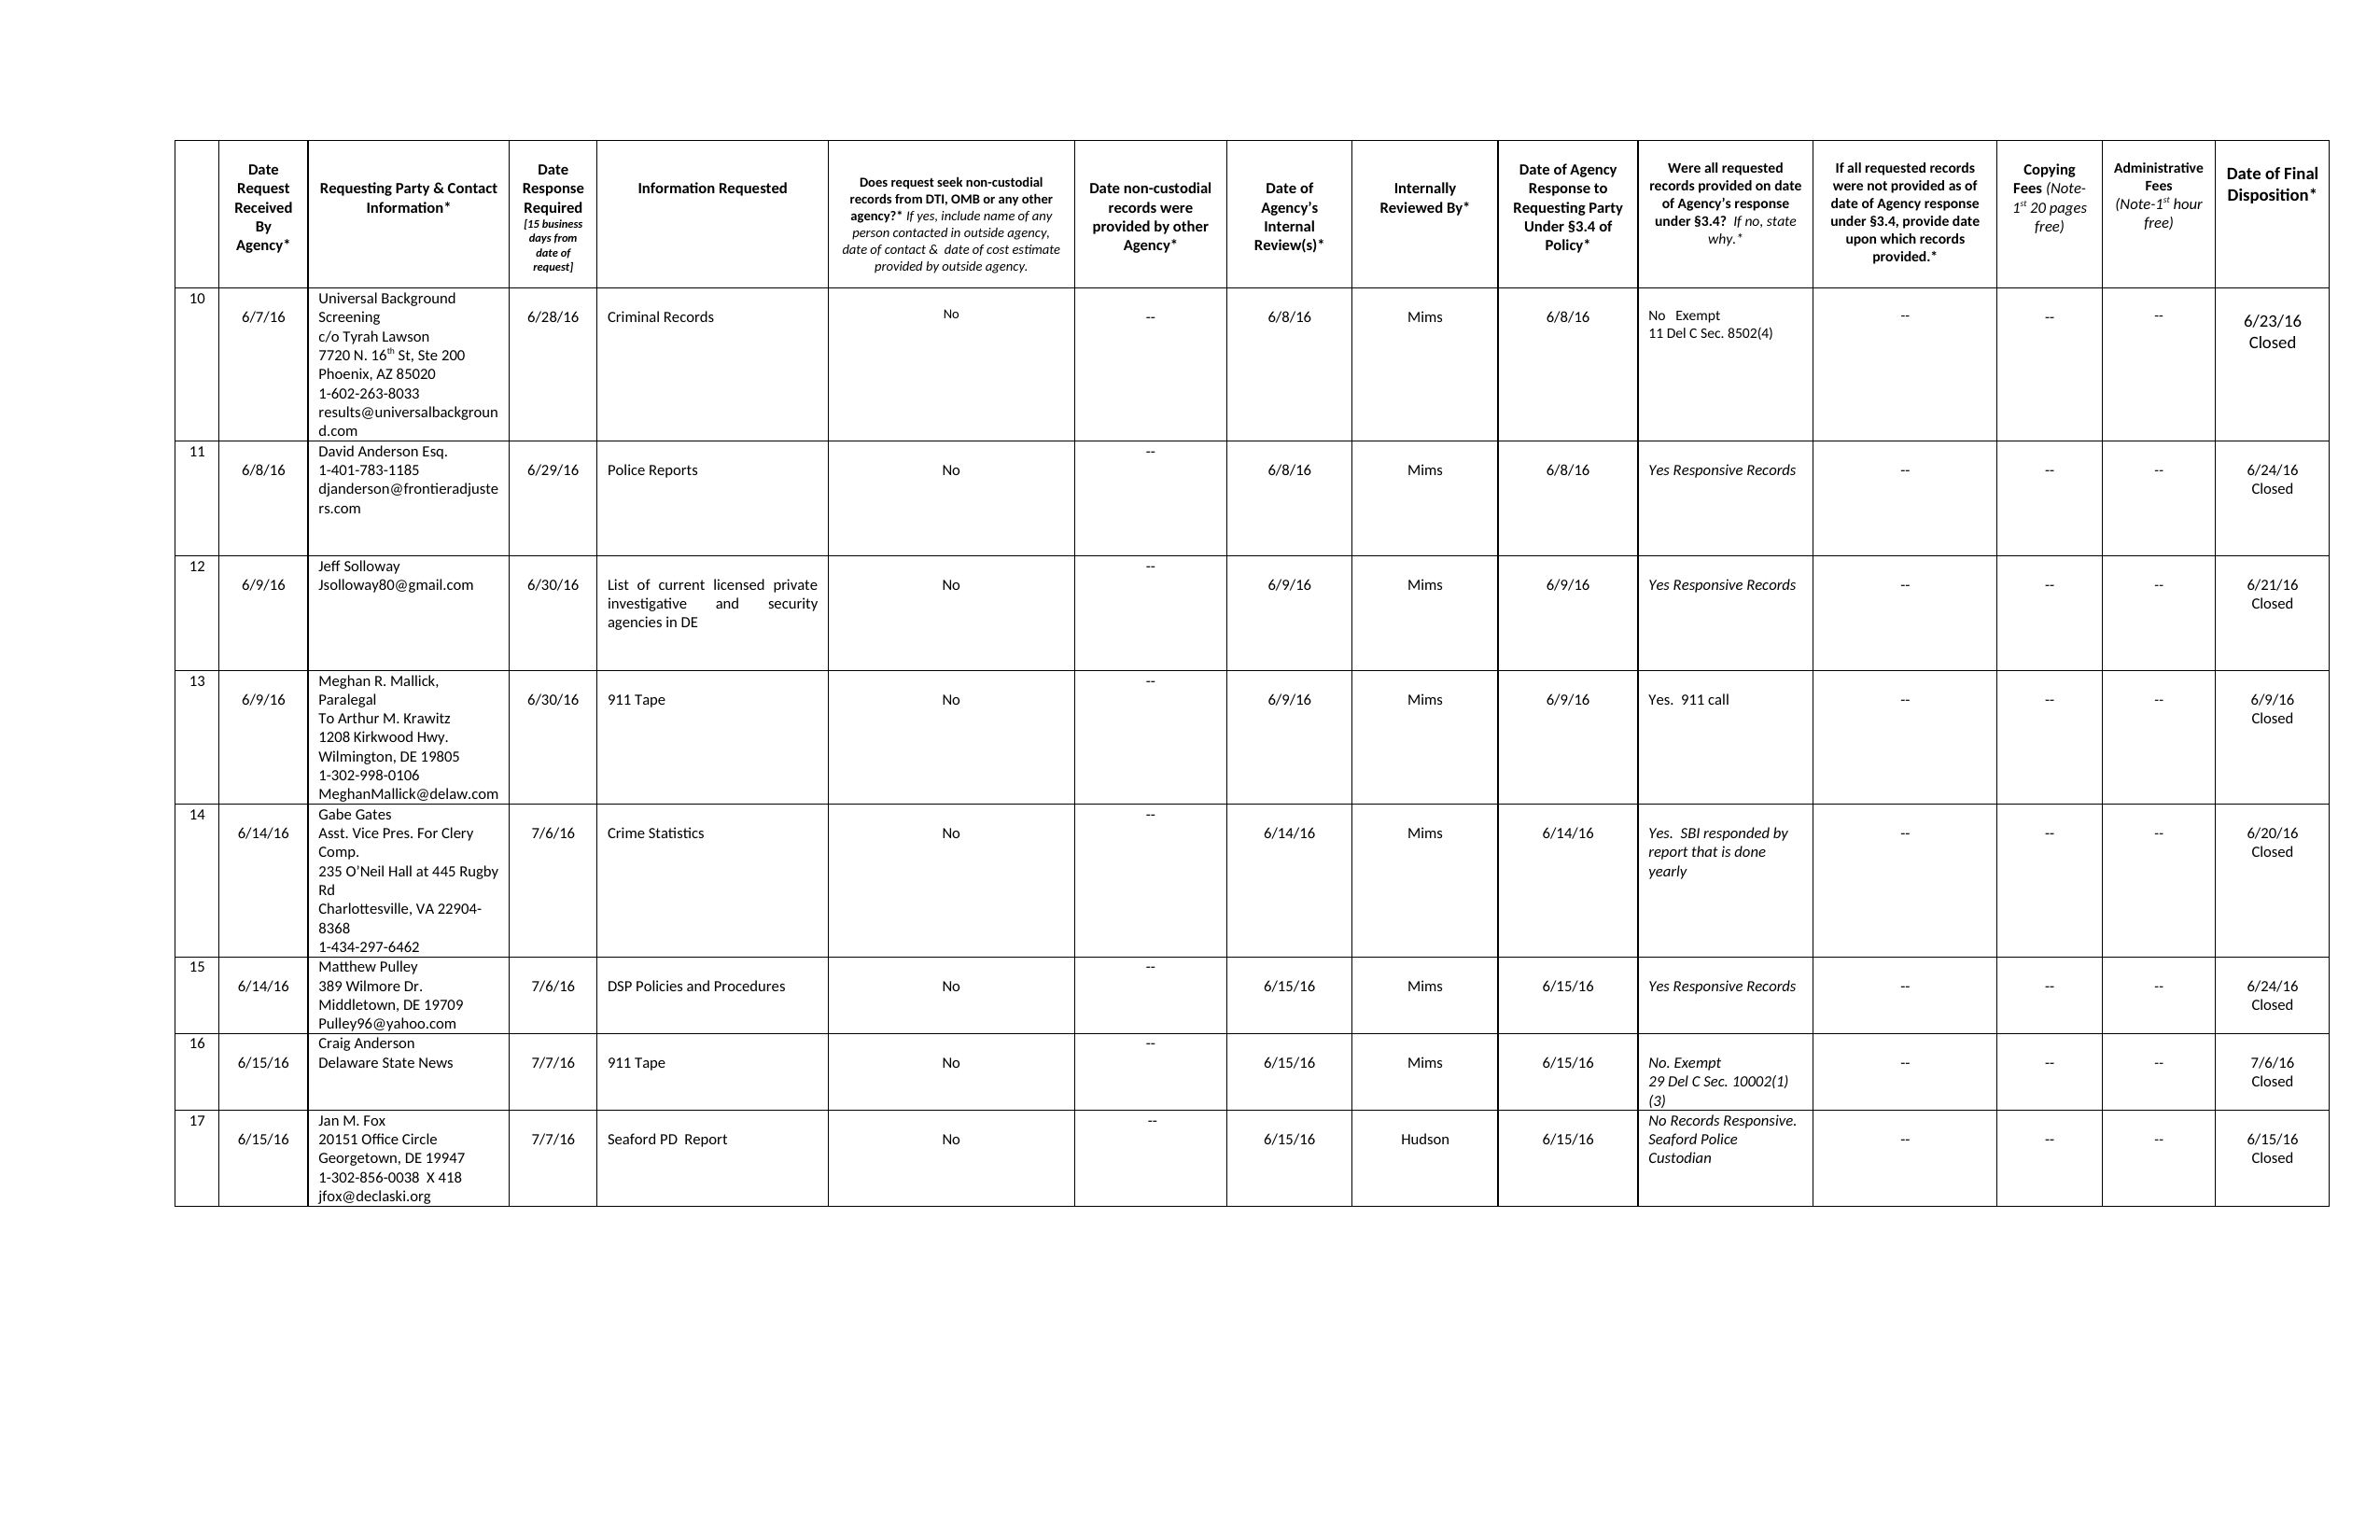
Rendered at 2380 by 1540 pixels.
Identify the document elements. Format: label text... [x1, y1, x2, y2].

table_cell Mims [1352, 805, 1497, 956]
table_cell -- [1997, 958, 2102, 1033]
table_cell -- [2103, 958, 2215, 1033]
table_cell 911 Tape [597, 1034, 828, 1110]
table_cell Hudson [1352, 1111, 1497, 1206]
table_cell 6/8/16 [219, 441, 307, 555]
table_cell 6/15/16 [1499, 1111, 1637, 1206]
table_cell 6/29/16 [510, 441, 596, 555]
table_cell 6/9/16 [1227, 671, 1351, 804]
table_cell Mims [1352, 556, 1497, 670]
table_cell -- [2103, 441, 2215, 555]
table_cell Date of Final Disposition* [2216, 141, 2329, 287]
table_cell Copying Fees (Note-1st 20 pages free) [1997, 141, 2102, 287]
table_cell -- [2103, 556, 2215, 670]
table_cell 6/15/16 [1499, 958, 1637, 1033]
table_cell Date of Agency’s Internal Review(s)* [1227, 141, 1351, 287]
table_cell 6/9/16 Closed [2216, 671, 2329, 804]
table_cell -- [2103, 1111, 2215, 1206]
table_cell 6/14/16 [1499, 805, 1637, 956]
table_cell -- [1997, 288, 2102, 441]
table_cell If all requested records were not provided as of date of Agency response under §3.4, provide date upon which records provided.* [1813, 141, 1996, 287]
table_cell 6/9/16 [1227, 556, 1351, 670]
table_cell Yes. 911 call [1639, 671, 1813, 804]
table_cell 7/6/16 [510, 958, 596, 1033]
table_cell No [829, 441, 1074, 555]
table_cell 6/9/16 [219, 556, 307, 670]
table_cell -- [1813, 441, 1996, 555]
table_cell -- [1813, 288, 1996, 441]
table_cell 10 [175, 288, 218, 441]
table_cell 17 [175, 1111, 218, 1206]
table_cell 6/9/16 [219, 671, 307, 804]
table_cell -- [1813, 1034, 1996, 1110]
table_cell 6/23/16 Closed [2216, 288, 2329, 441]
table_cell Criminal Records [597, 288, 828, 441]
table_cell 6/21/16 Closed [2216, 556, 2329, 670]
table_cell 6/15/16 [219, 1111, 307, 1206]
table_cell Universal Background Screening c/o Tyrah Lawson 7720 N. 16th St, Ste 200 Phoenix, AZ 85020 1-602-263-8033 results@universalbackground.com [309, 288, 509, 441]
table_cell -- [1997, 1111, 2102, 1206]
table_cell No [829, 958, 1074, 1033]
table_cell Yes Responsive Records [1639, 556, 1813, 670]
table_cell Were all requested records provided on date of Agency’s response under §3.4? If no, state why.* [1639, 141, 1813, 287]
table_cell -- [2103, 288, 2215, 441]
table_cell Mims [1352, 1034, 1497, 1110]
table_cell Matthew Pulley 389 Wilmore Dr. Middletown, DE 19709 Pulley96@yahoo.com [309, 958, 509, 1033]
table_cell -- [1813, 805, 1996, 956]
table_cell 6/8/16 [1499, 288, 1637, 441]
table_cell DSP Policies and Procedures [597, 958, 828, 1033]
table_cell -- [1813, 958, 1996, 1033]
table_cell Does request seek non-custodial records from DTI, OMB or any other agency?* If yes, include name of any person contacted in outside agency, date of contact & date of cost estimate provided by outside agency. [829, 141, 1074, 287]
table_cell 6/28/16 [510, 288, 596, 441]
table_cell 6/30/16 [510, 556, 596, 670]
table_cell 6/15/16 [1227, 1034, 1351, 1110]
table_cell No [829, 1034, 1074, 1110]
table_cell 6/15/16 [219, 1034, 307, 1110]
table_cell -- [1813, 671, 1996, 804]
table_cell 15 [175, 958, 218, 1033]
table_cell -- [1075, 441, 1226, 555]
table_cell -- [1997, 1034, 2102, 1110]
table_cell 7/6/16 [510, 805, 596, 956]
table_cell Requesting Party & Contact Information* [309, 141, 509, 287]
table_cell Jan M. Fox 20151 Office Circle Georgetown, DE 19947 1-302-856-0038 X 418 jfox@declaski.org [309, 1111, 509, 1206]
table_cell No [829, 1111, 1074, 1206]
table_cell -- [1997, 556, 2102, 670]
table_cell No Records Responsive. Seaford Police Custodian [1639, 1111, 1813, 1206]
table_cell 6/15/16 [1499, 1034, 1637, 1110]
table_cell Mims [1352, 441, 1497, 555]
table_cell 7/7/16 [510, 1111, 596, 1206]
table_cell 14 [175, 805, 218, 956]
table_cell 12 [175, 556, 218, 670]
table_cell -- [1075, 1111, 1226, 1206]
table_cell Date non-custodial records were provided by other Agency* [1075, 141, 1226, 287]
table_cell 11 [175, 441, 218, 555]
table_cell -- [1075, 288, 1226, 441]
table_cell Mims [1352, 671, 1497, 804]
table_cell 16 [175, 1034, 218, 1110]
table_cell [175, 141, 218, 287]
table_cell Gabe Gates Asst. Vice Pres. For Clery Comp. 235 O’Neil Hall at 445 Rugby Rd Charlottesville, VA 22904-8368 1-434-297-6462 [309, 805, 509, 956]
table_cell 6/24/16 Closed [2216, 958, 2329, 1033]
table_cell 6/9/16 [1499, 671, 1637, 804]
table_cell 6/14/16 [1227, 805, 1351, 956]
table_cell 7/6/16 Closed [2216, 1034, 2329, 1110]
table_cell Craig Anderson Delaware State News [309, 1034, 509, 1110]
table_cell Mims [1352, 288, 1497, 441]
table_cell Police Reports [597, 441, 828, 555]
table_cell 13 [175, 671, 218, 804]
table_cell 6/8/16 [1227, 441, 1351, 555]
table_cell No [829, 288, 1074, 441]
table_cell Yes Responsive Records [1639, 441, 1813, 555]
table_cell -- [1997, 671, 2102, 804]
table_cell No [829, 805, 1074, 956]
table_cell No. Exempt 29 Del C Sec. 10002(1)(3) [1639, 1034, 1813, 1110]
table_cell No Exempt 11 Del C Sec. 8502(4) [1639, 288, 1813, 441]
table_cell Jeff Solloway Jsolloway80@gmail.com [309, 556, 509, 670]
table_cell -- [1997, 805, 2102, 956]
table_cell Date Response Required [15 business days from date of request] [510, 141, 596, 287]
table_cell Date of Agency Response to Requesting Party Under §3.4 of Policy* [1499, 141, 1637, 287]
table_cell Internally Reviewed By* [1352, 141, 1497, 287]
table_cell Mims [1352, 958, 1497, 1033]
table_cell Yes. SBI responded by report that is done yearly [1639, 805, 1813, 956]
table_cell -- [1813, 556, 1996, 670]
table_cell David Anderson Esq. 1-401-783-1185 djanderson@frontieradjusters.com [309, 441, 509, 555]
table_cell No [829, 556, 1074, 670]
table_cell 6/9/16 [1499, 556, 1637, 670]
table_cell Yes Responsive Records [1639, 958, 1813, 1033]
table_cell -- [1075, 805, 1226, 956]
table_cell No [829, 671, 1074, 804]
table_cell 6/8/16 [1227, 288, 1351, 441]
table_cell -- [2103, 1034, 2215, 1110]
table_cell 6/14/16 [219, 958, 307, 1033]
table_cell 7/7/16 [510, 1034, 596, 1110]
table_cell -- [1075, 958, 1226, 1033]
table_cell -- [1075, 671, 1226, 804]
table_cell 6/14/16 [219, 805, 307, 956]
table_cell -- [1997, 441, 2102, 555]
table_cell 911 Tape [597, 671, 828, 804]
table_cell Date Request Received By Agency* [219, 141, 307, 287]
table_cell 6/7/16 [219, 288, 307, 441]
table_cell 6/8/16 [1499, 441, 1637, 555]
table_cell Crime Statistics [597, 805, 828, 956]
table_cell 6/20/16 Closed [2216, 805, 2329, 956]
table_cell Meghan R. Mallick, Paralegal To Arthur M. Krawitz 1208 Kirkwood Hwy. Wilmington, DE 19805 1-302-998-0106 MeghanMallick@delaw.com [309, 671, 509, 804]
table_cell Administrative Fees (Note-1st hour free) [2103, 141, 2215, 287]
table_cell List of current licensed private investigative and security agencies in DE [597, 556, 828, 670]
table_cell -- [1075, 556, 1226, 670]
table_cell Seaford PD Report [597, 1111, 828, 1206]
table_cell -- [1075, 1034, 1226, 1110]
table_cell -- [2103, 671, 2215, 804]
table_cell 6/15/16 Closed [2216, 1111, 2329, 1206]
table_cell Information Requested [597, 141, 828, 287]
table_cell 6/30/16 [510, 671, 596, 804]
table_cell -- [1813, 1111, 1996, 1206]
table_cell 6/24/16 Closed [2216, 441, 2329, 555]
table_cell 6/15/16 [1227, 1111, 1351, 1206]
table_cell -- [2103, 805, 2215, 956]
table_cell 6/15/16 [1227, 958, 1351, 1033]
